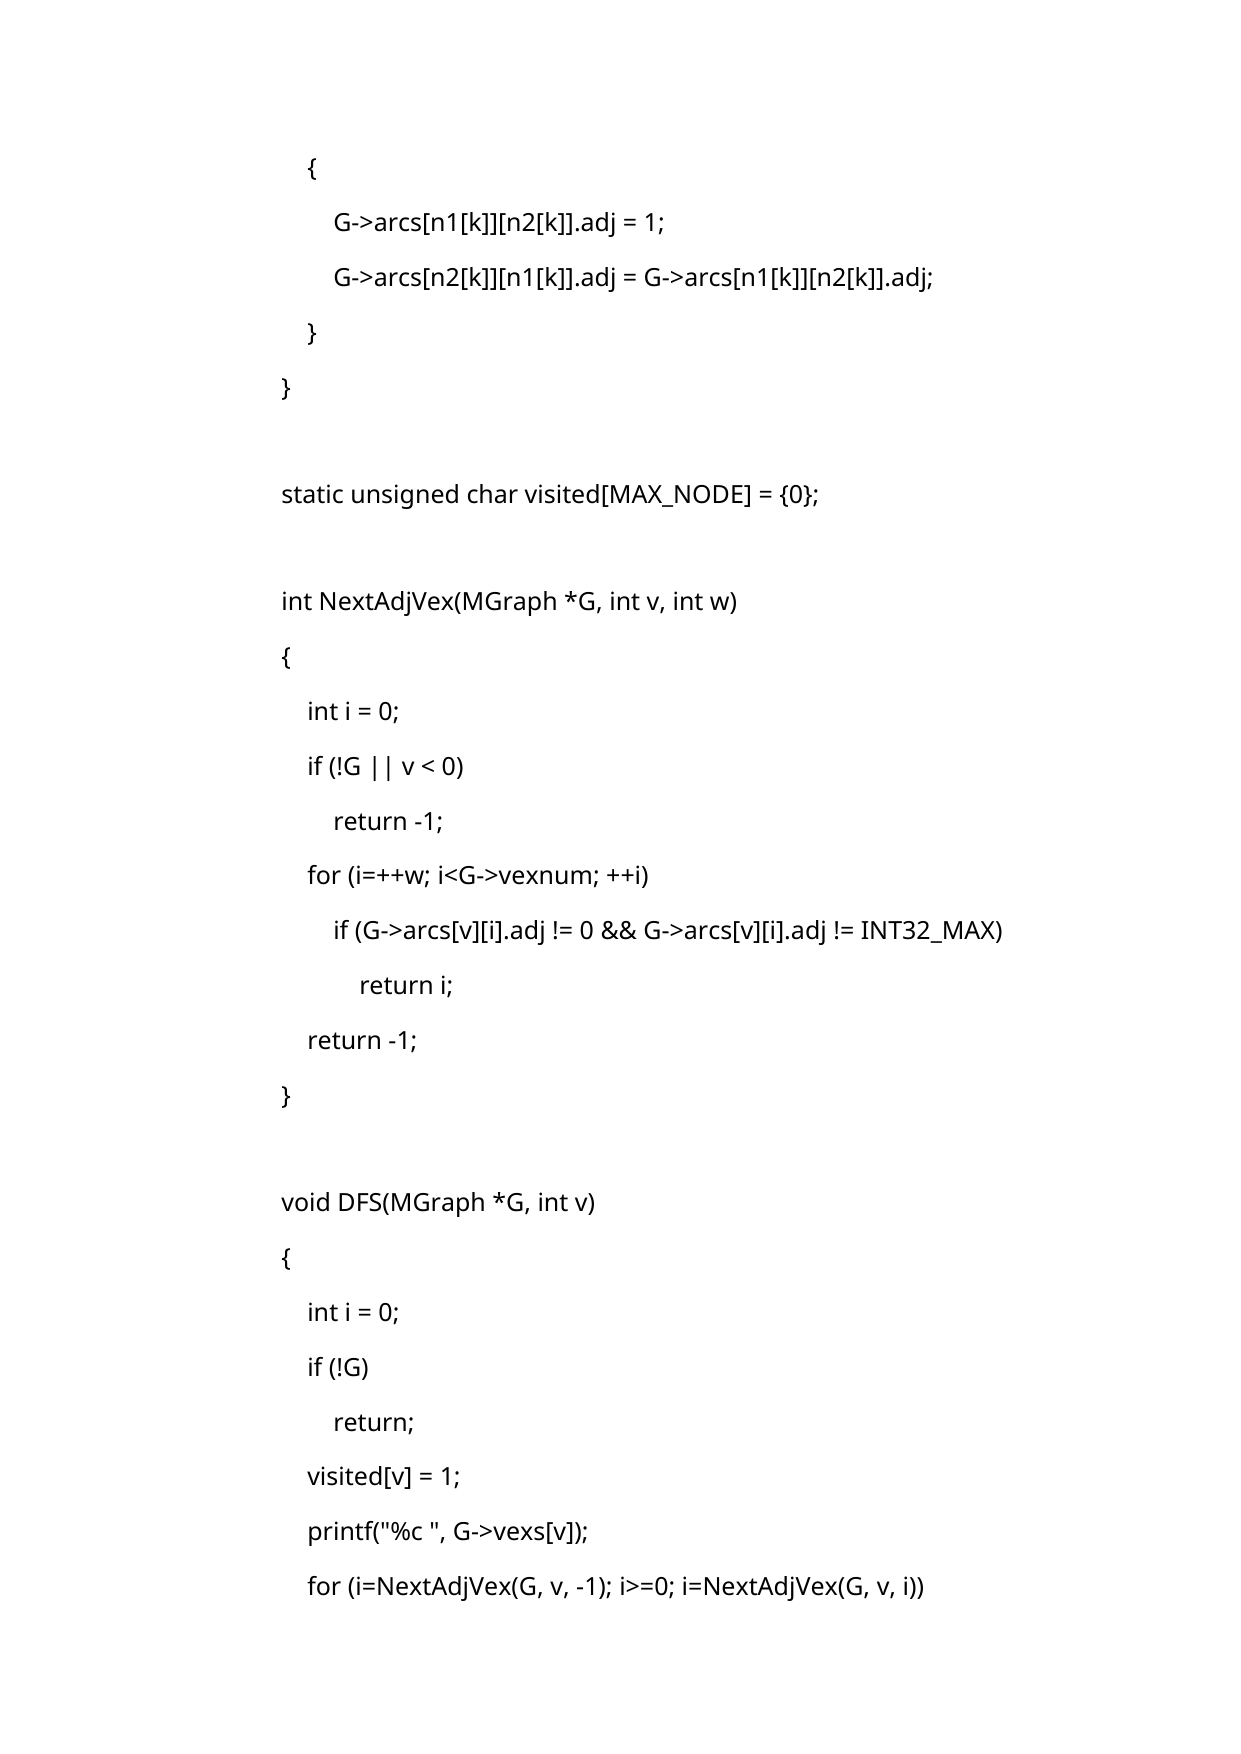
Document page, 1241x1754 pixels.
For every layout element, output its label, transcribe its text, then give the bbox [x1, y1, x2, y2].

list return; [231, 1404, 1053, 1438]
list return -1; [231, 1023, 1053, 1057]
list int NextAdjVex(MGraph *G, int v, int w) [231, 583, 1053, 618]
list void DFS(MGraph *G, int v) [231, 1184, 1053, 1219]
list visited[v] = 1; [231, 1459, 1053, 1493]
list return -1; [231, 803, 1053, 837]
list { [231, 638, 1053, 672]
list for (i=NextAdjVex(G, v, -1); i>=0; i=NextAdjVex(G, v, i)) [231, 1569, 1053, 1603]
list static unsigned char visited[MAX_NODE] = {0}; [231, 477, 1053, 511]
list G->arcs[n1[k]][n2[k]].adj = 1; [231, 205, 1053, 239]
list } [231, 369, 1053, 404]
list G->arcs[n2[k]][n1[k]].adj = G->arcs[n1[k]][n2[k]].adj; [231, 260, 1053, 294]
list } [231, 1078, 1053, 1112]
list printf("%c ", G->vexs[v]); [231, 1514, 1053, 1548]
list { [231, 1239, 1053, 1273]
list { [231, 150, 1053, 184]
list } [231, 315, 1053, 349]
list if (G->arcs[v][i].adj != 0 && G->arcs[v][i].adj != INT32_MAX) [231, 913, 1053, 947]
list int i = 0; [231, 693, 1053, 727]
list return i; [231, 968, 1053, 1002]
list if (!G) [231, 1349, 1053, 1383]
list for (i=++w; i<G->vexnum; ++i) [231, 858, 1053, 892]
list int i = 0; [231, 1294, 1053, 1328]
list if (!G || v < 0) [231, 748, 1053, 782]
